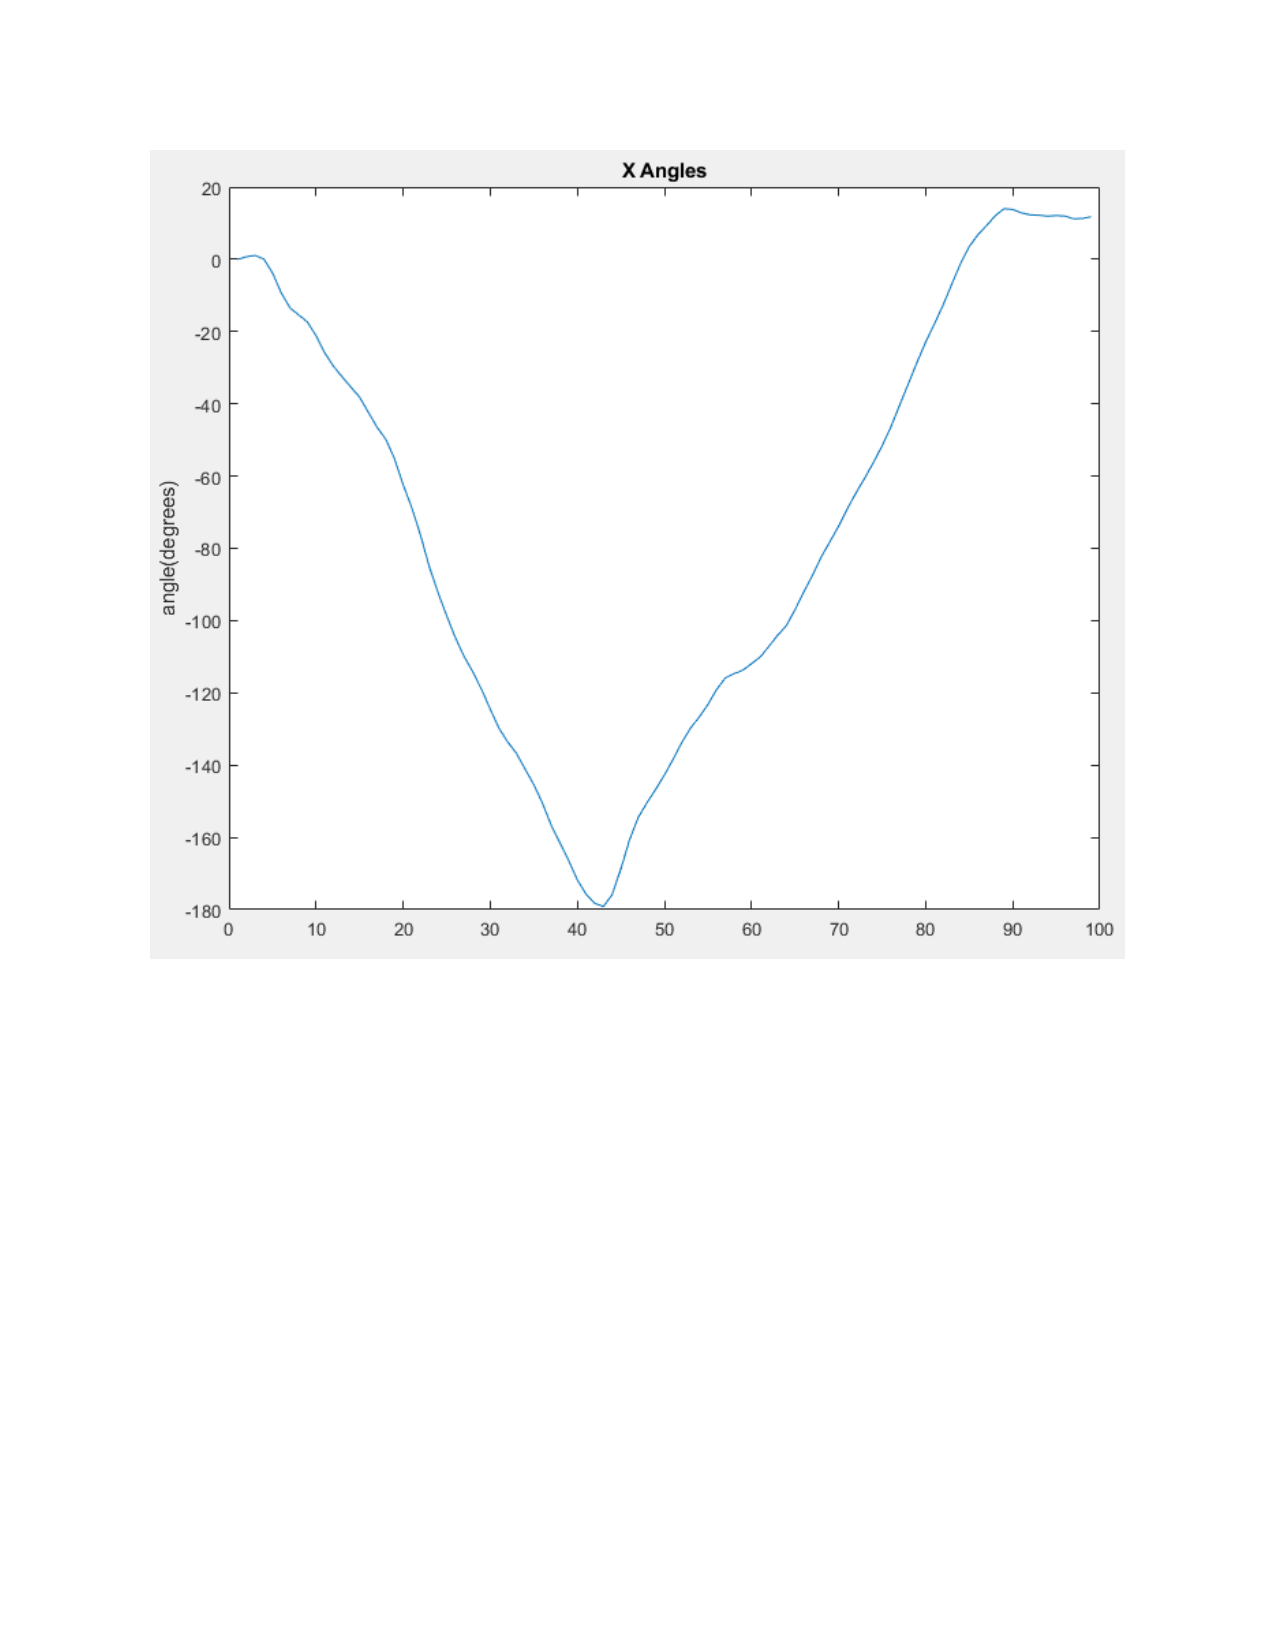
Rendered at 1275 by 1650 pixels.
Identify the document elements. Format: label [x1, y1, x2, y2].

picture [150, 150, 1125, 959]
